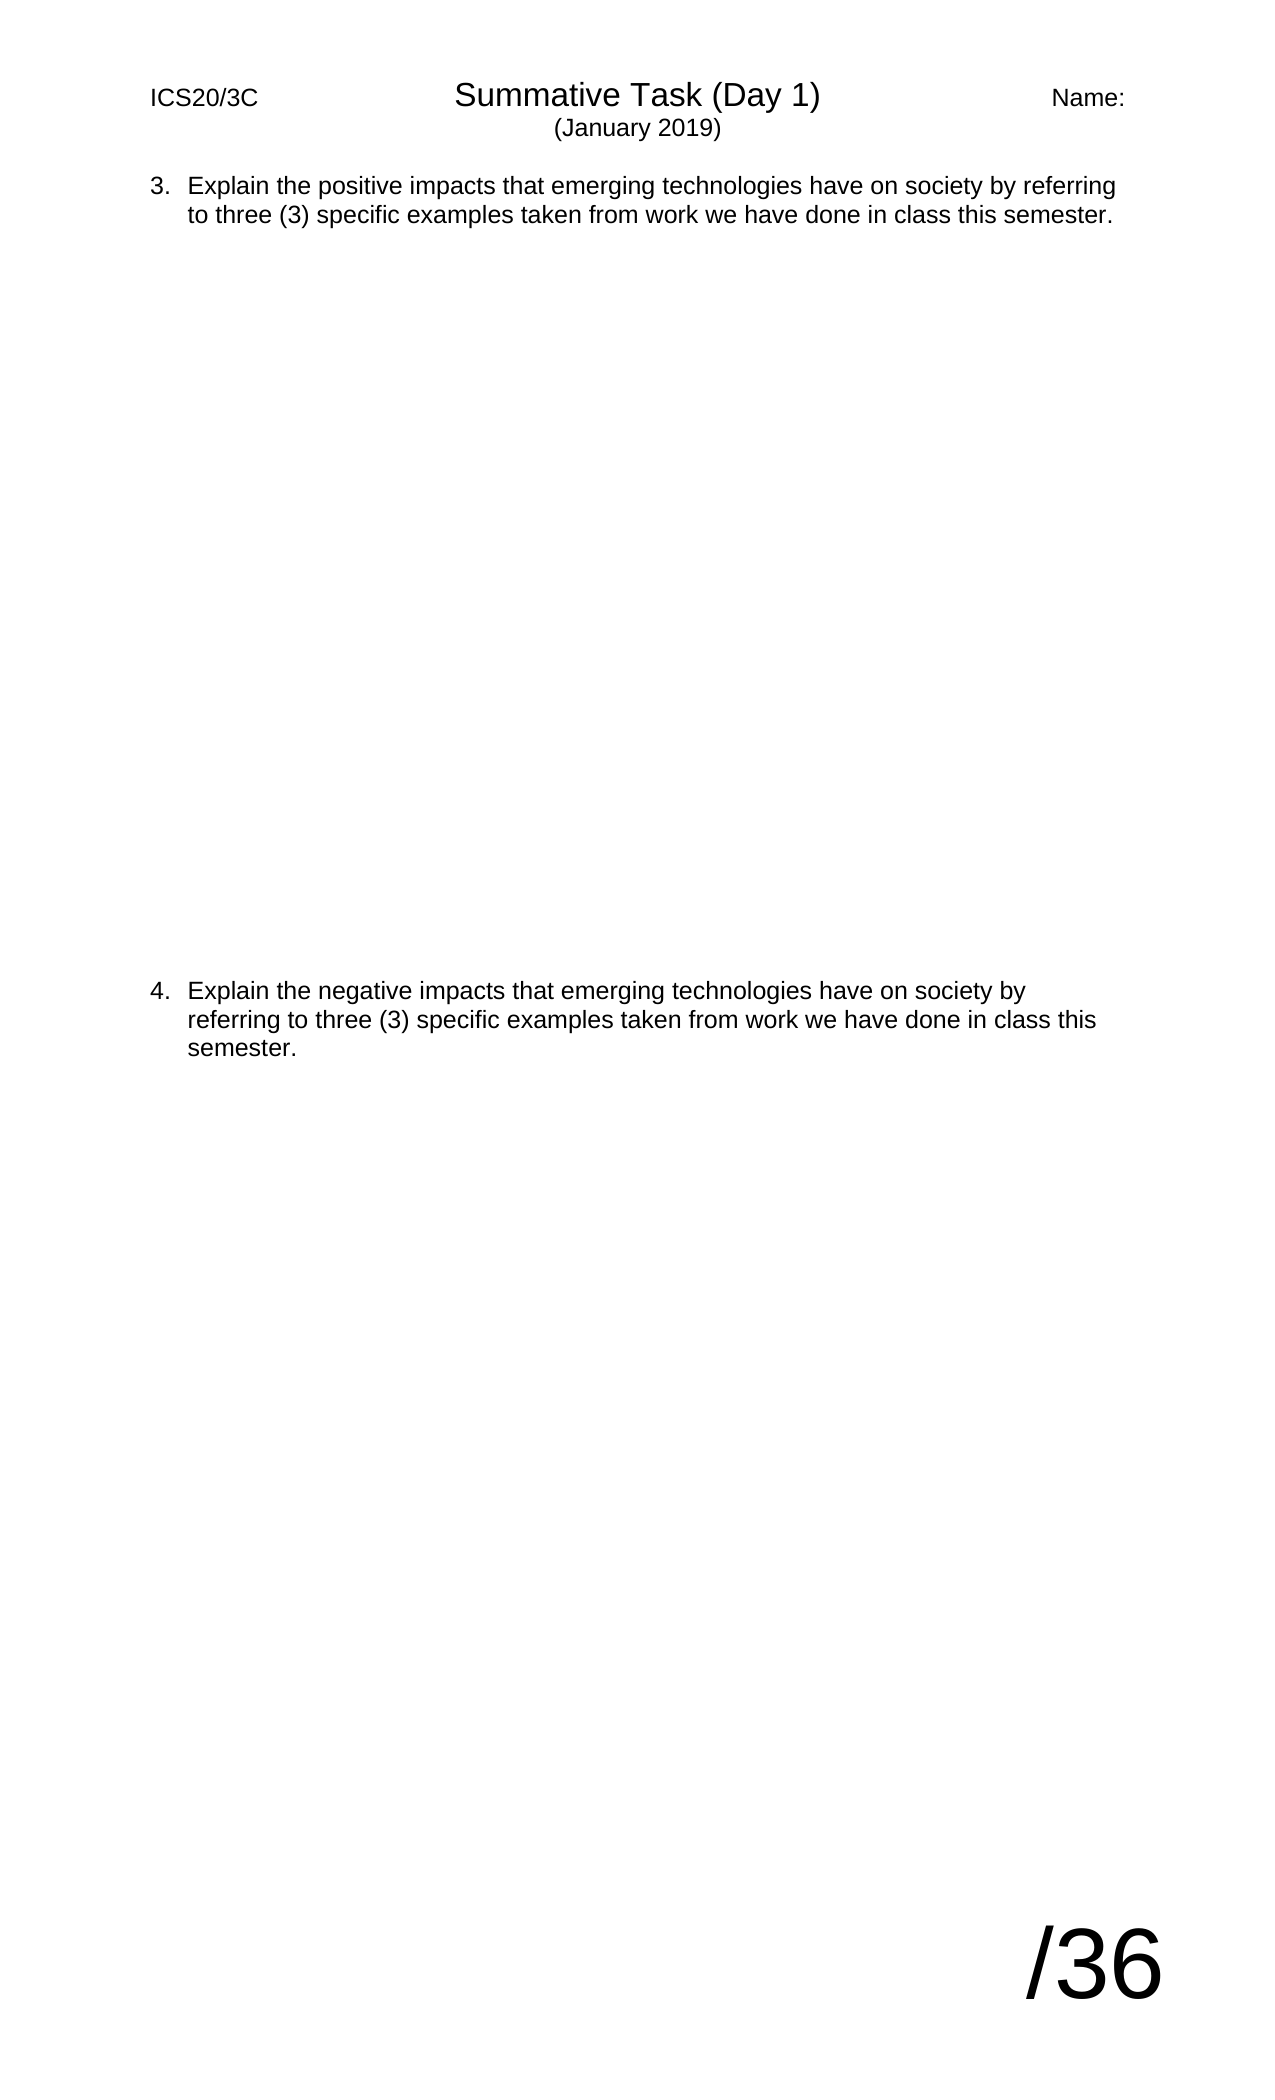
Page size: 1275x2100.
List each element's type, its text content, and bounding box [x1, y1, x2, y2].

list Explain the positive impacts that emerging technologies have on society by referring to three (3) specific examples taken from work we have done in class this semester. [150, 171, 1125, 228]
list Explain the negative impacts that emerging technologies have on society by referring to three (3) specific examples taken from work we have done in class this semester. [150, 976, 1125, 1062]
